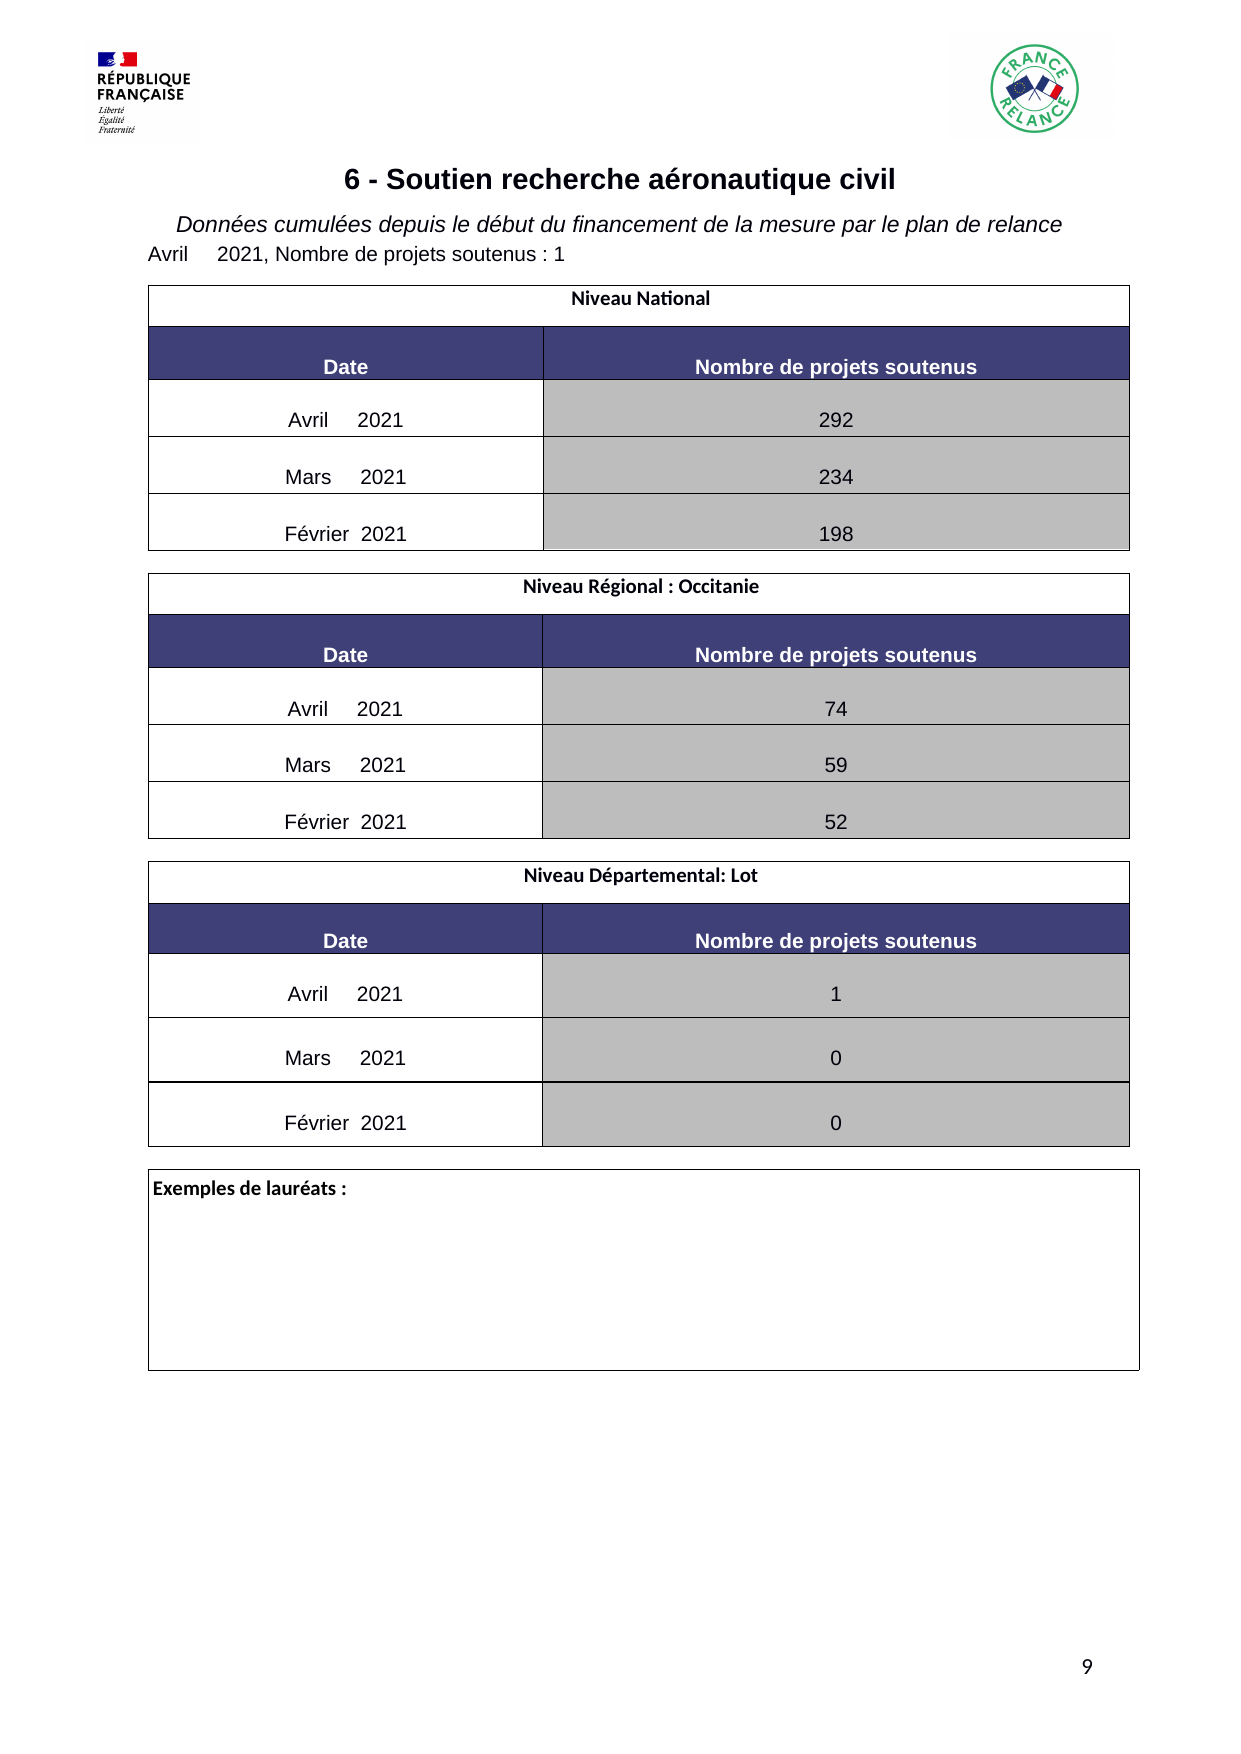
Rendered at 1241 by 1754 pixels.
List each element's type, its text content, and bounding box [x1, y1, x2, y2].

table_cell 0 [543, 1018, 1129, 1081]
table_cell Avril 2021 [149, 668, 542, 724]
table_cell Mars 2021 [149, 437, 543, 493]
table_cell 0 [543, 1083, 1129, 1146]
table_cell Mars 2021 [149, 1018, 542, 1081]
table_cell Avril 2021 [149, 954, 542, 1017]
table_header Exemples de lauréats : [149, 1170, 1139, 1369]
subtitle 6 - Soutien recherche aéronautique civil [148, 162, 1093, 196]
table_header Niveau Départemental: Lot [149, 862, 1129, 902]
table_cell Nombre de projets soutenus [543, 904, 1129, 953]
table_cell 1 [543, 954, 1129, 1017]
table_cell Février 2021 [149, 1083, 542, 1146]
table_cell 234 [544, 437, 1129, 493]
table_cell 74 [543, 668, 1129, 724]
table_cell Date [149, 327, 543, 379]
table_header Niveau National [149, 286, 1129, 326]
table_cell 52 [543, 782, 1129, 838]
text Données cumulées depuis le début du financement de la mesure par le plan de relance [148, 211, 1093, 237]
table_cell Date [149, 615, 542, 667]
picture [947, 31, 1115, 141]
table_cell Nombre de projets soutenus [544, 327, 1129, 379]
table_cell Date [149, 904, 542, 953]
text Avril 2021, Nombre de projets soutenus : 1 [148, 242, 1093, 266]
picture [84, 39, 200, 144]
table_cell 198 [544, 494, 1129, 549]
table_cell 292 [544, 380, 1129, 436]
table_cell Nombre de projets soutenus [543, 615, 1129, 667]
table_header Niveau Régional : Occitanie [149, 574, 1129, 614]
table_cell Février 2021 [149, 782, 542, 838]
table_cell Mars 2021 [149, 725, 542, 781]
table_cell 59 [543, 725, 1129, 781]
table_cell Avril 2021 [149, 380, 543, 436]
table_cell Février 2021 [149, 494, 543, 549]
